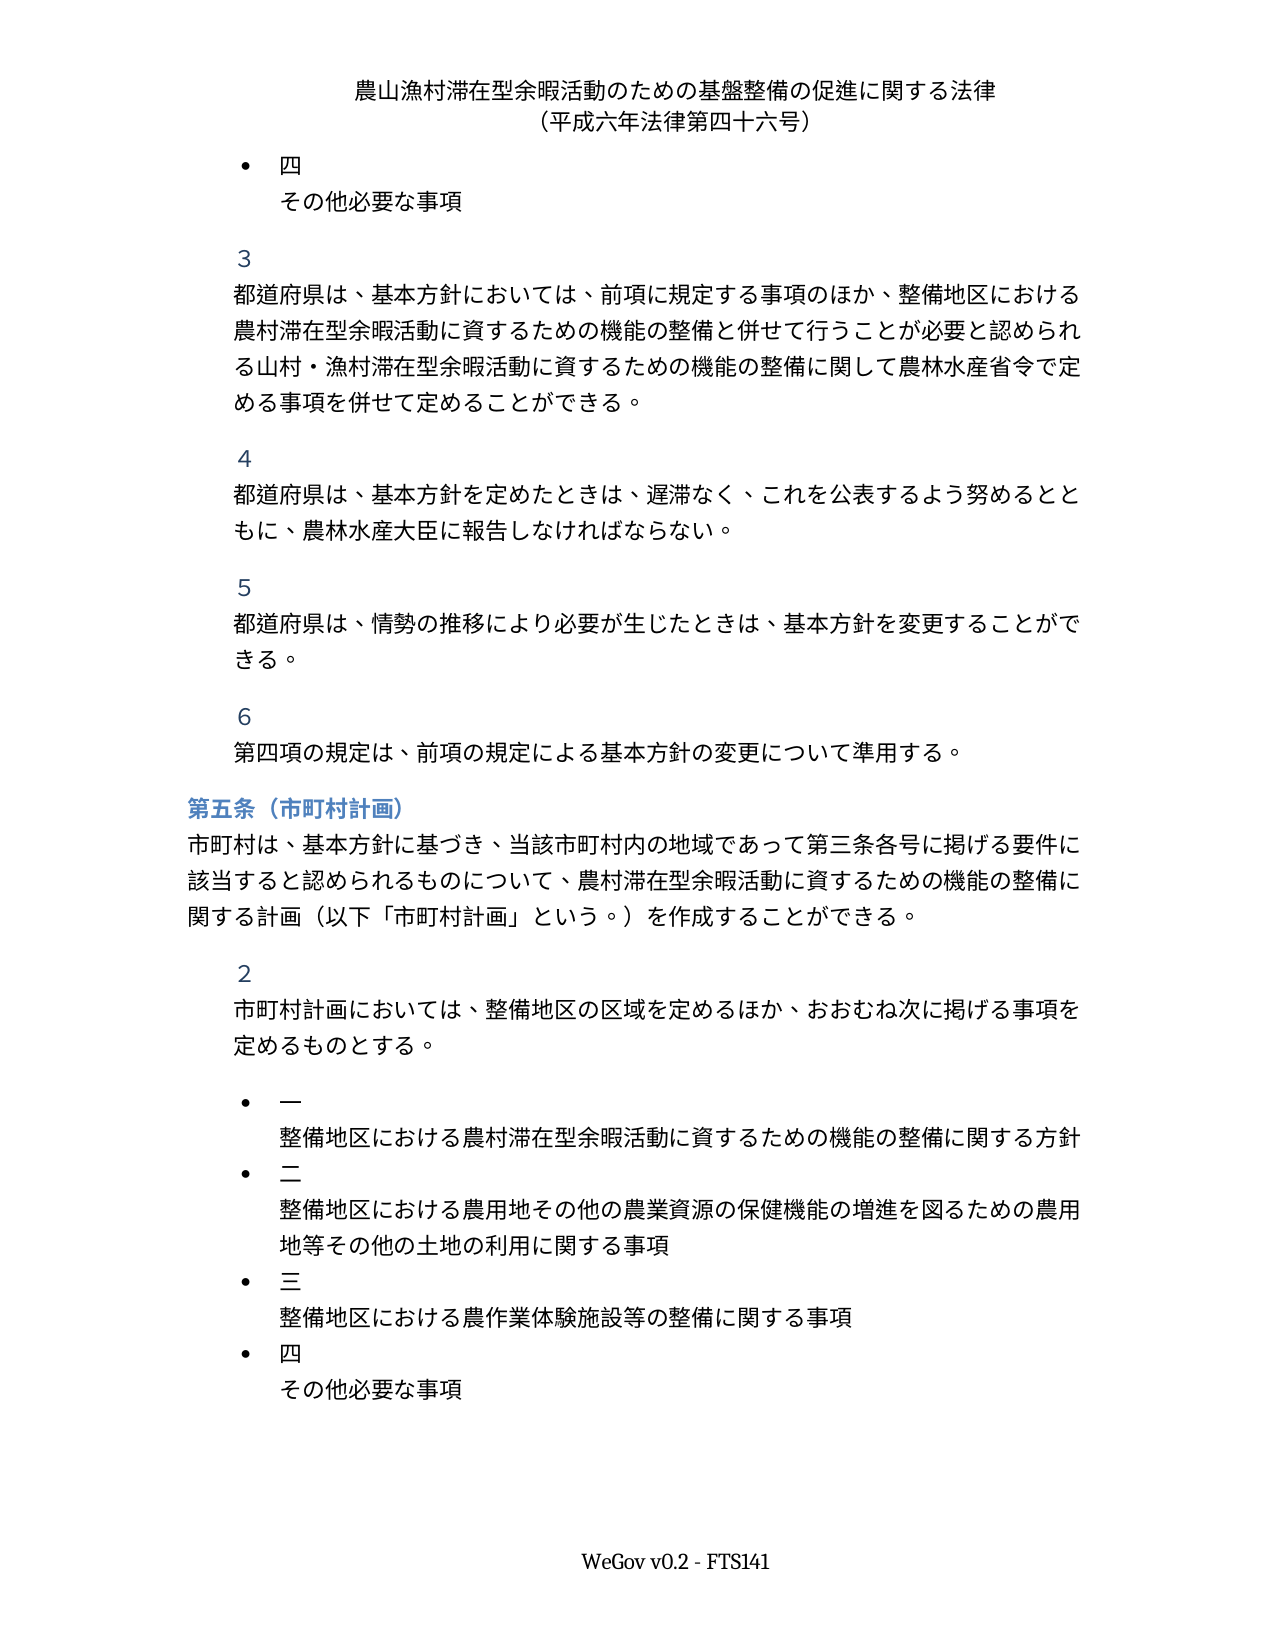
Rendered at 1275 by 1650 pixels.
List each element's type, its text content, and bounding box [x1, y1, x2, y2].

text 市町村は、基本方針に基づき、当該市町村内の地域であって第三条各号に掲げる要件に該当すると認められるものについて、農村滞在型余暇活動に資するための機能の整備に関する計画（以下「市町村計画」という。）を作成することができる。 [187, 829, 1087, 932]
list 四 その他必要な事項 [242, 1338, 1087, 1405]
text 市町村計画においては、整備地区の区域を定めるほか、おおむね次に掲げる事項を定めるものとする。 [233, 994, 1087, 1061]
list 一 整備地区における農村滞在型余暇活動に資するための機能の整備に関する方針 [242, 1086, 1087, 1154]
list 三 整備地区における農作業体験施設等の整備に関する事項 [242, 1266, 1087, 1333]
text 都道府県は、基本方針を定めたときは、遅滞なく、これを公表するよう努めるとともに、農林水産大臣に報告しなければならない。 [233, 479, 1087, 546]
text 都道府県は、情勢の推移により必要が生じたときは、基本方針を変更することができる。 [233, 608, 1087, 675]
list 四 その他必要な事項 [242, 150, 1087, 217]
text 第四項の規定は、前項の規定による基本方針の変更について準用する。 [233, 736, 1087, 768]
subtitle ５ [233, 572, 1087, 603]
subtitle ３ [233, 243, 1087, 274]
list 二 整備地区における農用地その他の農業資源の保健機能の増進を図るための農用地等その他の土地の利用に関する事項 [242, 1158, 1087, 1261]
subtitle ２ [233, 958, 1087, 989]
subtitle 第五条（市町村計画） [187, 793, 1087, 824]
subtitle ４ [233, 443, 1087, 474]
subtitle ６ [233, 701, 1087, 732]
text 都道府県は、基本方針においては、前項に規定する事項のほか、整備地区における農村滞在型余暇活動に資するための機能の整備と併せて行うことが必要と認められる山村・漁村滞在型余暇活動に資するための機能の整備に関して農林水産省令で定める事項を併せて定めることができる。 [233, 279, 1087, 418]
